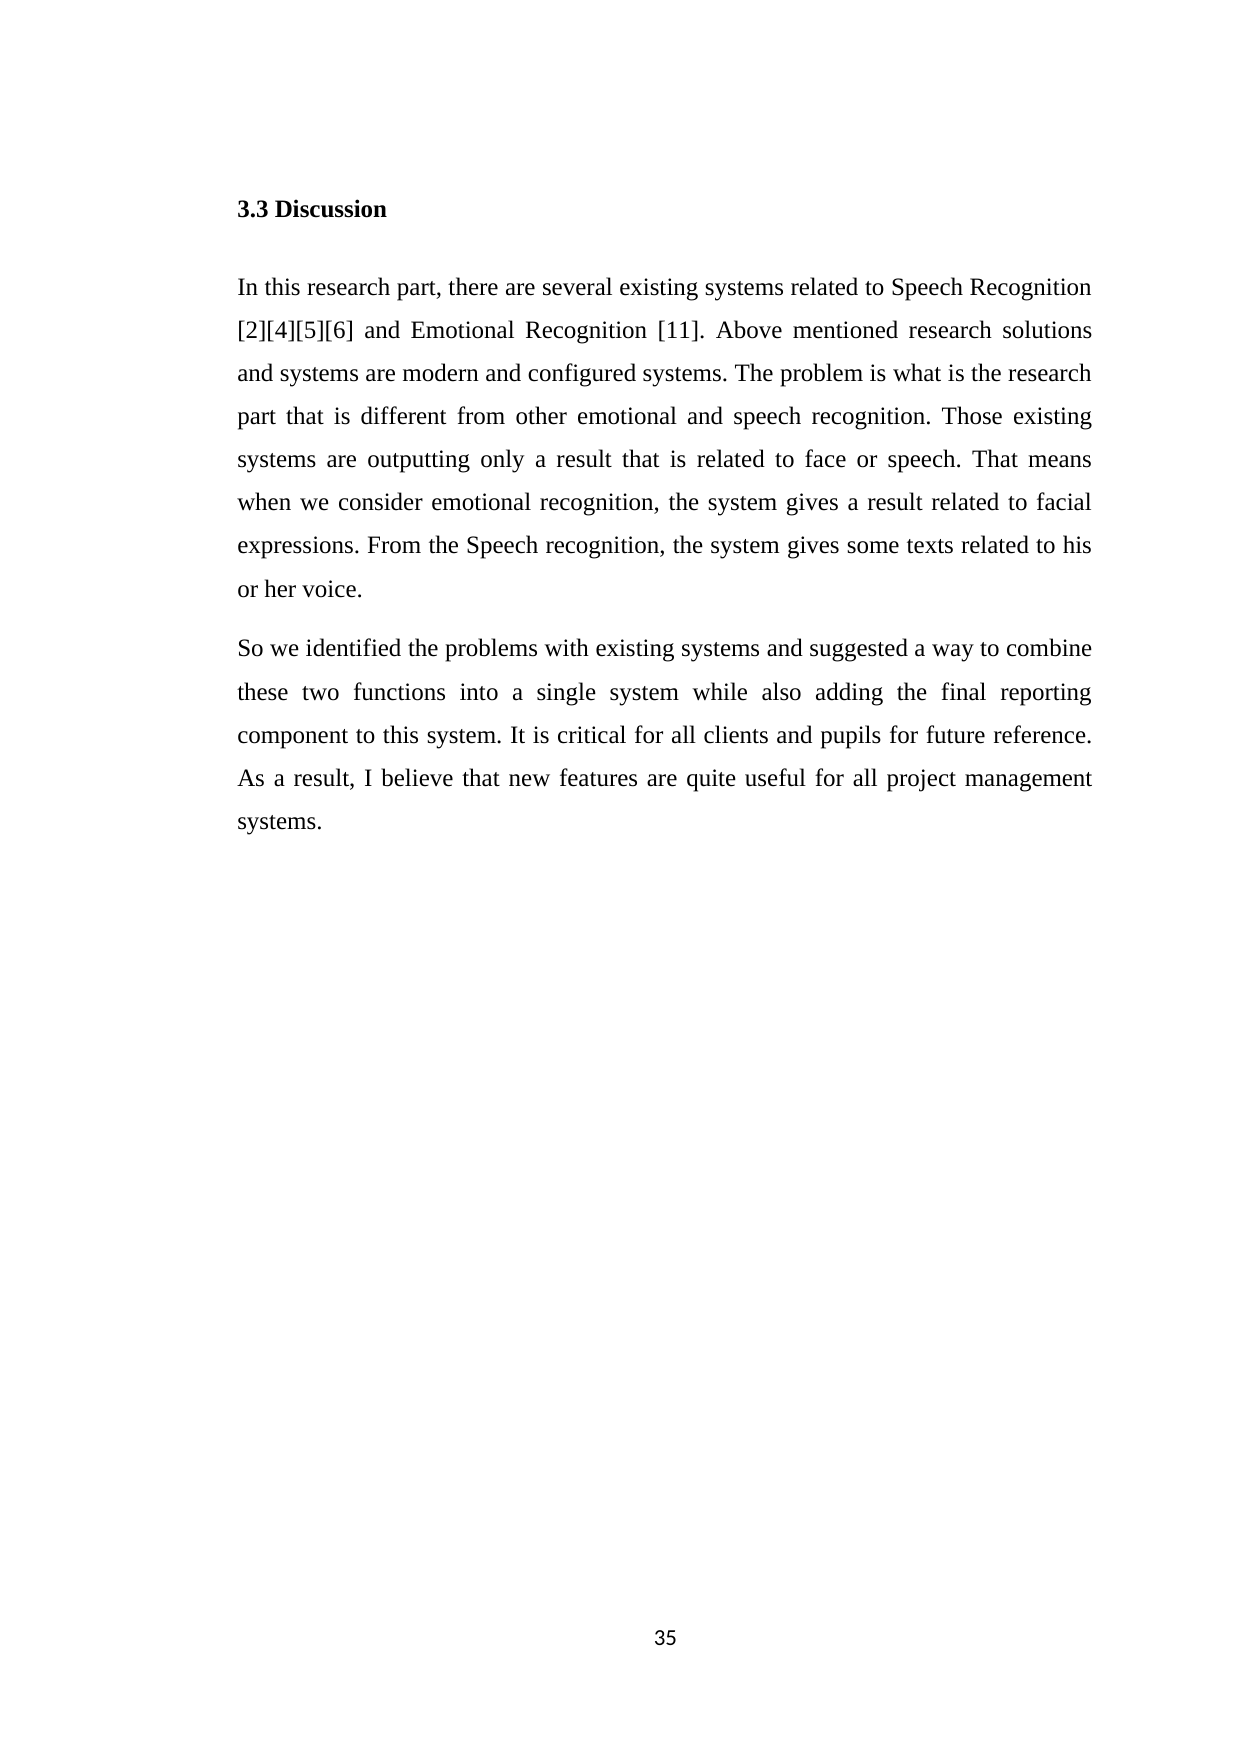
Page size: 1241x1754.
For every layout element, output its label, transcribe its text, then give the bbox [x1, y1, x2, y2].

text In this research part, there are several existing systems related to Speech Recognition [2][4][5][6] and Emotional Recognition [11]. Above mentioned research solutions and systems are modern and configured systems. The problem is what is the research part that is different from other emotional and speech recognition. Those existing systems are outputting only a result that is related to face or speech. That means when we consider emotional recognition, the system gives a result related to facial expressions. From the Speech recognition, the system gives some texts related to his or her voice. [237, 272, 1093, 602]
text So we identified the problems with existing systems and suggested a way to combine these two functions into a single system while also adding the final reporting component to this system. It is critical for all clients and pupils for future reference. As a result, I believe that new features are quite useful for all project management systems. [237, 633, 1093, 835]
subtitle 3.3 Discussion [237, 194, 1093, 223]
